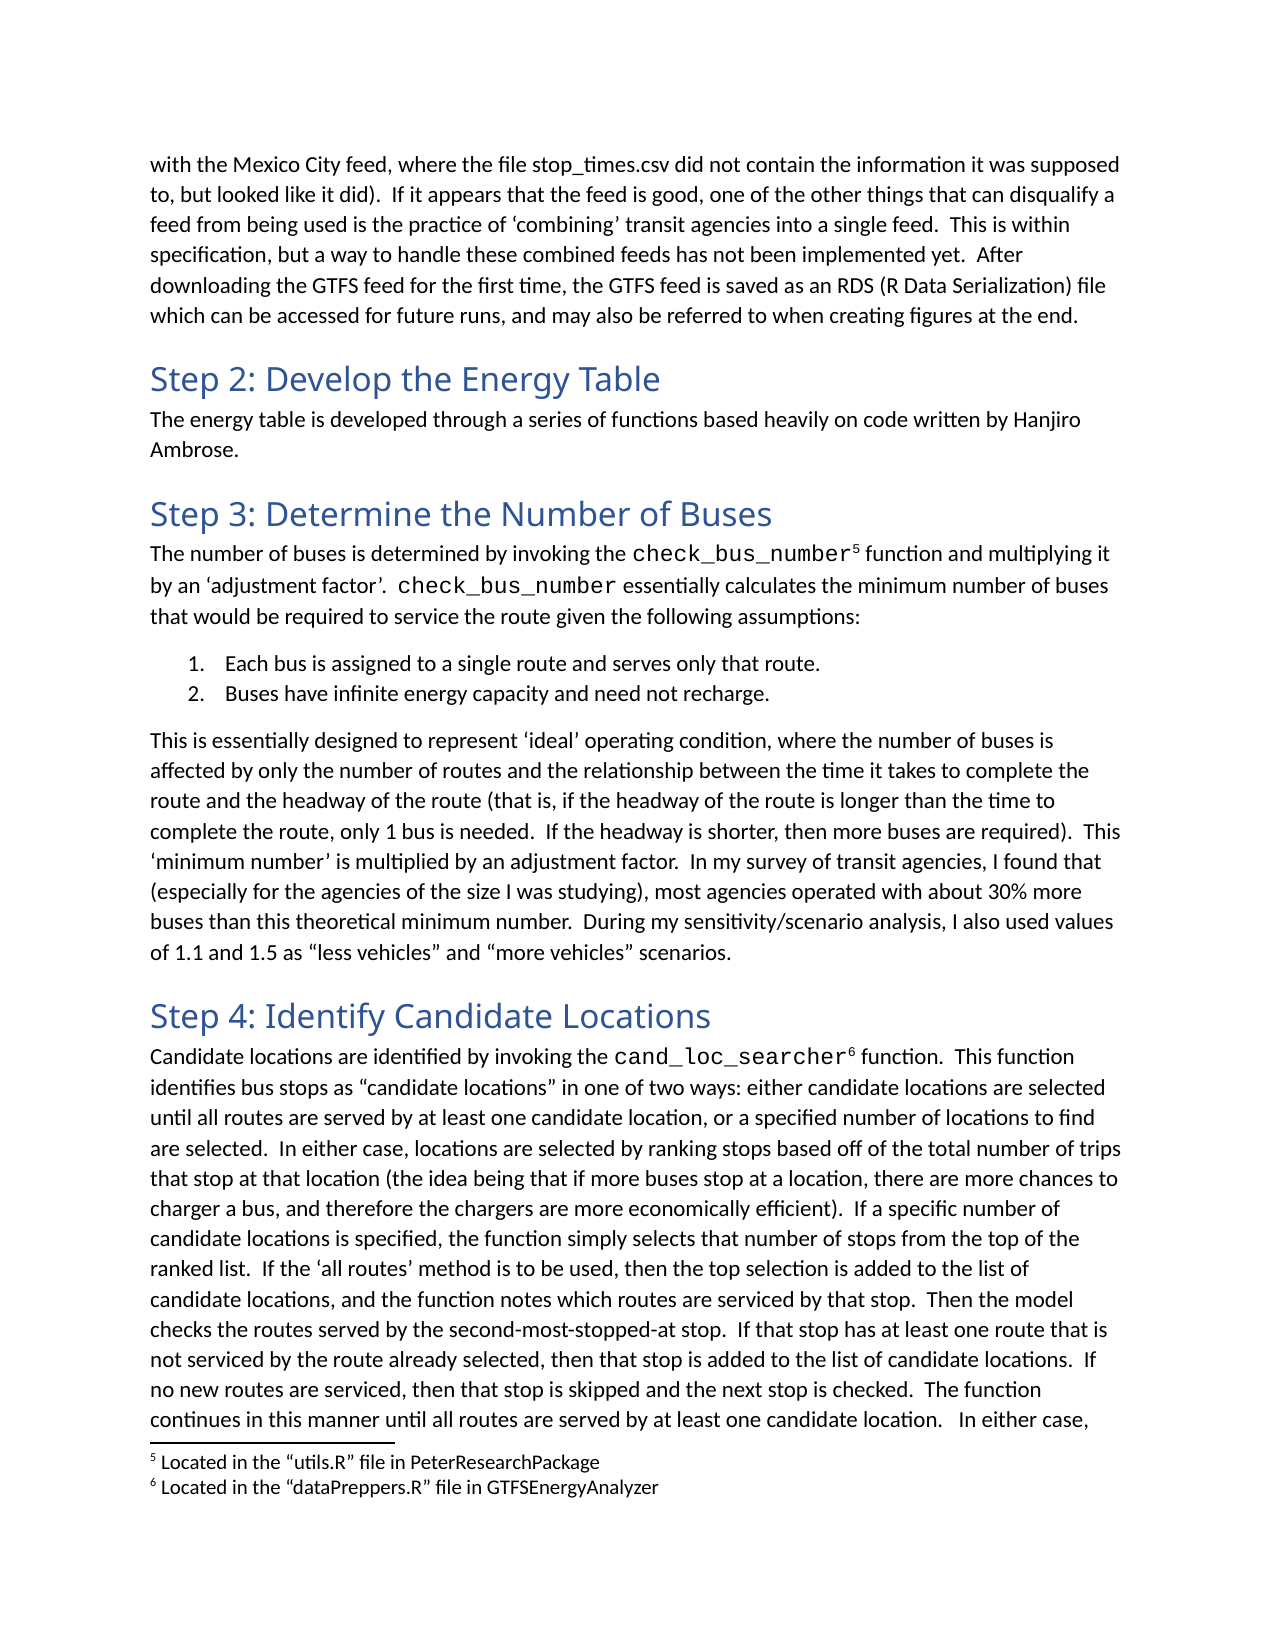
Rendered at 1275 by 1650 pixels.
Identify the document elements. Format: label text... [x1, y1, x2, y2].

text The energy table is developed through a series of functions based heavily on code written by Hanjiro Ambrose. [150, 405, 1125, 463]
list Buses have infinite energy capacity and need not recharge. [187, 679, 1125, 707]
list Each bus is assigned to a single route and serves only that route. [187, 649, 1125, 677]
text The number of buses is determined by invoking the check_bus_number function and multiplying it by an ‘adjustment factor’. check_bus_number essentially calculates the minimum number of buses that would be required to service the route given the following assumptions: [150, 539, 1125, 630]
subtitle Step 4: Identify Candidate Locations [150, 993, 1125, 1038]
subtitle Step 3: Determine the Number of Buses [150, 491, 1125, 536]
text This is essentially designed to represent ‘ideal’ operating condition, where the number of buses is affected by only the number of routes and the relationship between the time it takes to complete the route and the headway of the route (that is, if the headway of the route is longer than the time to complete the route, only 1 bus is needed. If the headway is shorter, then more buses are required). This ‘minimum number’ is multiplied by an adjustment factor. In my survey of transit agencies, I found that (especially for the agencies of the size I was studying), most agencies operated with about 30% more buses than this theoretical minimum number. During my sensitivity/scenario analysis, I also used values of 1.1 and 1.5 as “less vehicles” and “more vehicles” scenarios. [150, 726, 1125, 966]
subtitle Step 2: Develop the Energy Table [150, 356, 1125, 402]
